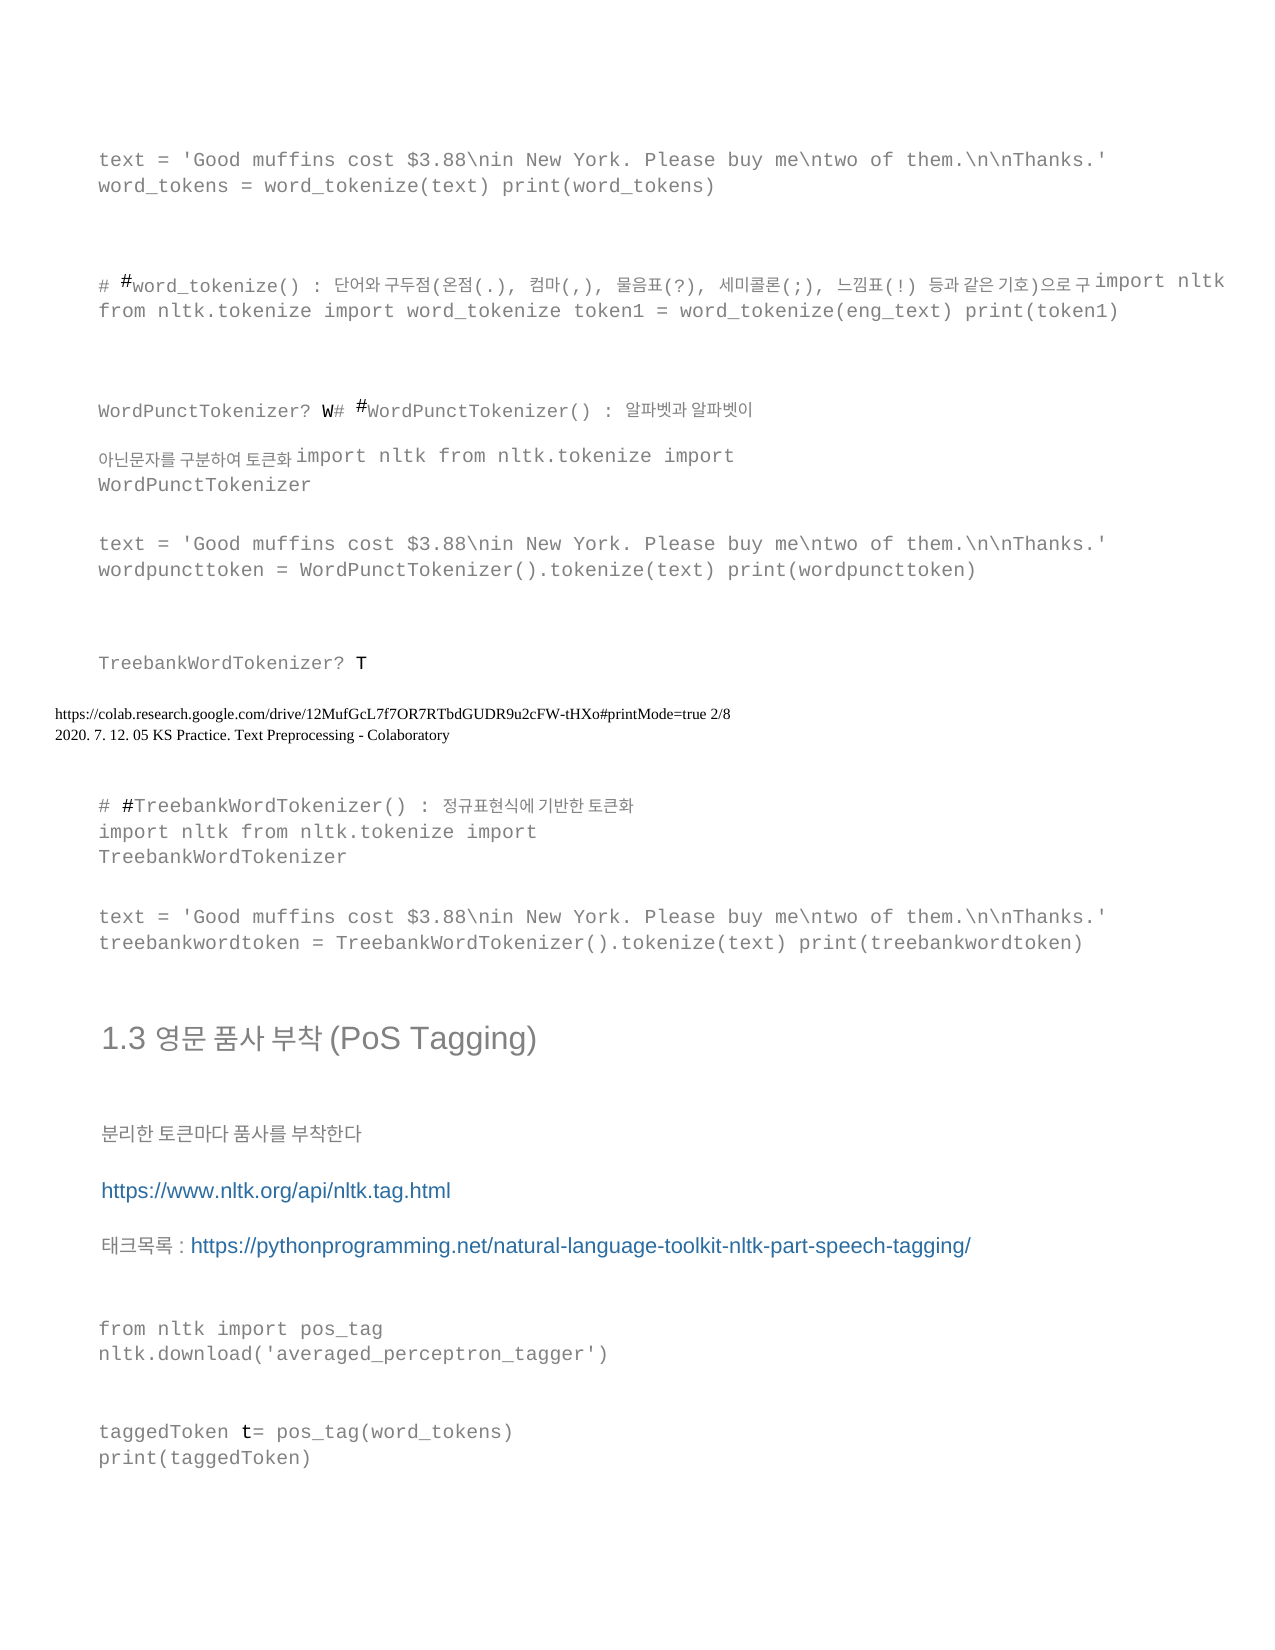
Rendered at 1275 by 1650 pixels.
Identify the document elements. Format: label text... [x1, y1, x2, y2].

text # #word_tokenize() : 단어와 구두점(온점(.), 컴마(,), 물음표(?), 세미콜론(;), 느낌표(!) 등과 같은 기호)으로 구 import nltk from nltk.tokenize import word_tokenize token1 = word_tokenize(eng_text) print(token1) [98, 254, 1231, 323]
text 분리한 토큰마다 품사를 부착한다 [101, 1098, 429, 1147]
text https://www.nltk.org/api/nltk.tag.html [101, 1178, 519, 1203]
text 2020. 7. 12. 05 KS Practice. Text Preprocessing - Colaboratory [55, 726, 896, 743]
text TreebankWordTokenizer? T [98, 638, 397, 675]
text text = 'Good muffins cost $3.88\nin New York. Please buy me\ntwo of them.\n\nThanks.' treebankwordtoken = TreebankWordTokenizer().tokenize(text) print(treebankwordtoken) [98, 907, 1162, 955]
text taggedToken t= pos_tag(word_tokens) print(taggedToken) [98, 1422, 541, 1471]
text text = 'Good muffins cost $3.88\nin New York. Please buy me\ntwo of them.\n\nThanks.' word_tokens = word_tokenize(text) print(word_tokens) [98, 150, 1150, 198]
text WordPunctTokenizer? W# #WordPunctTokenizer() : 알파벳과 알파벳이 아닌문자를 구분하여 토큰화 import nltk from nltk.tokenize import WordPunctTokenizer [98, 379, 826, 497]
text from nltk import pos_tag nltk.download('averaged_perceptron_tagger') [98, 1318, 648, 1367]
text https://colab.research.google.com/drive/12MufGcL7f7OR7RTbdGUDR9u2cFW-tHXo#printMode=true 2/8 [55, 705, 1220, 723]
text # #TreebankWordTokenizer() : 정규표현식에 기반한 토큰화 import nltk from nltk.tokenize import TreebankWordTokenizer [98, 793, 699, 870]
text text = 'Good muffins cost $3.88\nin New York. Please buy me\ntwo of them.\n\nThanks.' wordpuncttoken = WordPunctTokenizer().tokenize(text) print(wordpuncttoken) [98, 534, 1162, 582]
text 1.3 영문 품사 부착 (PoS Tagging) [101, 1017, 591, 1058]
text 태크목록 : https://pythonprogramming.net/natural-language-toolkit-nltk-part-speech-tagging/ [101, 1231, 1060, 1259]
